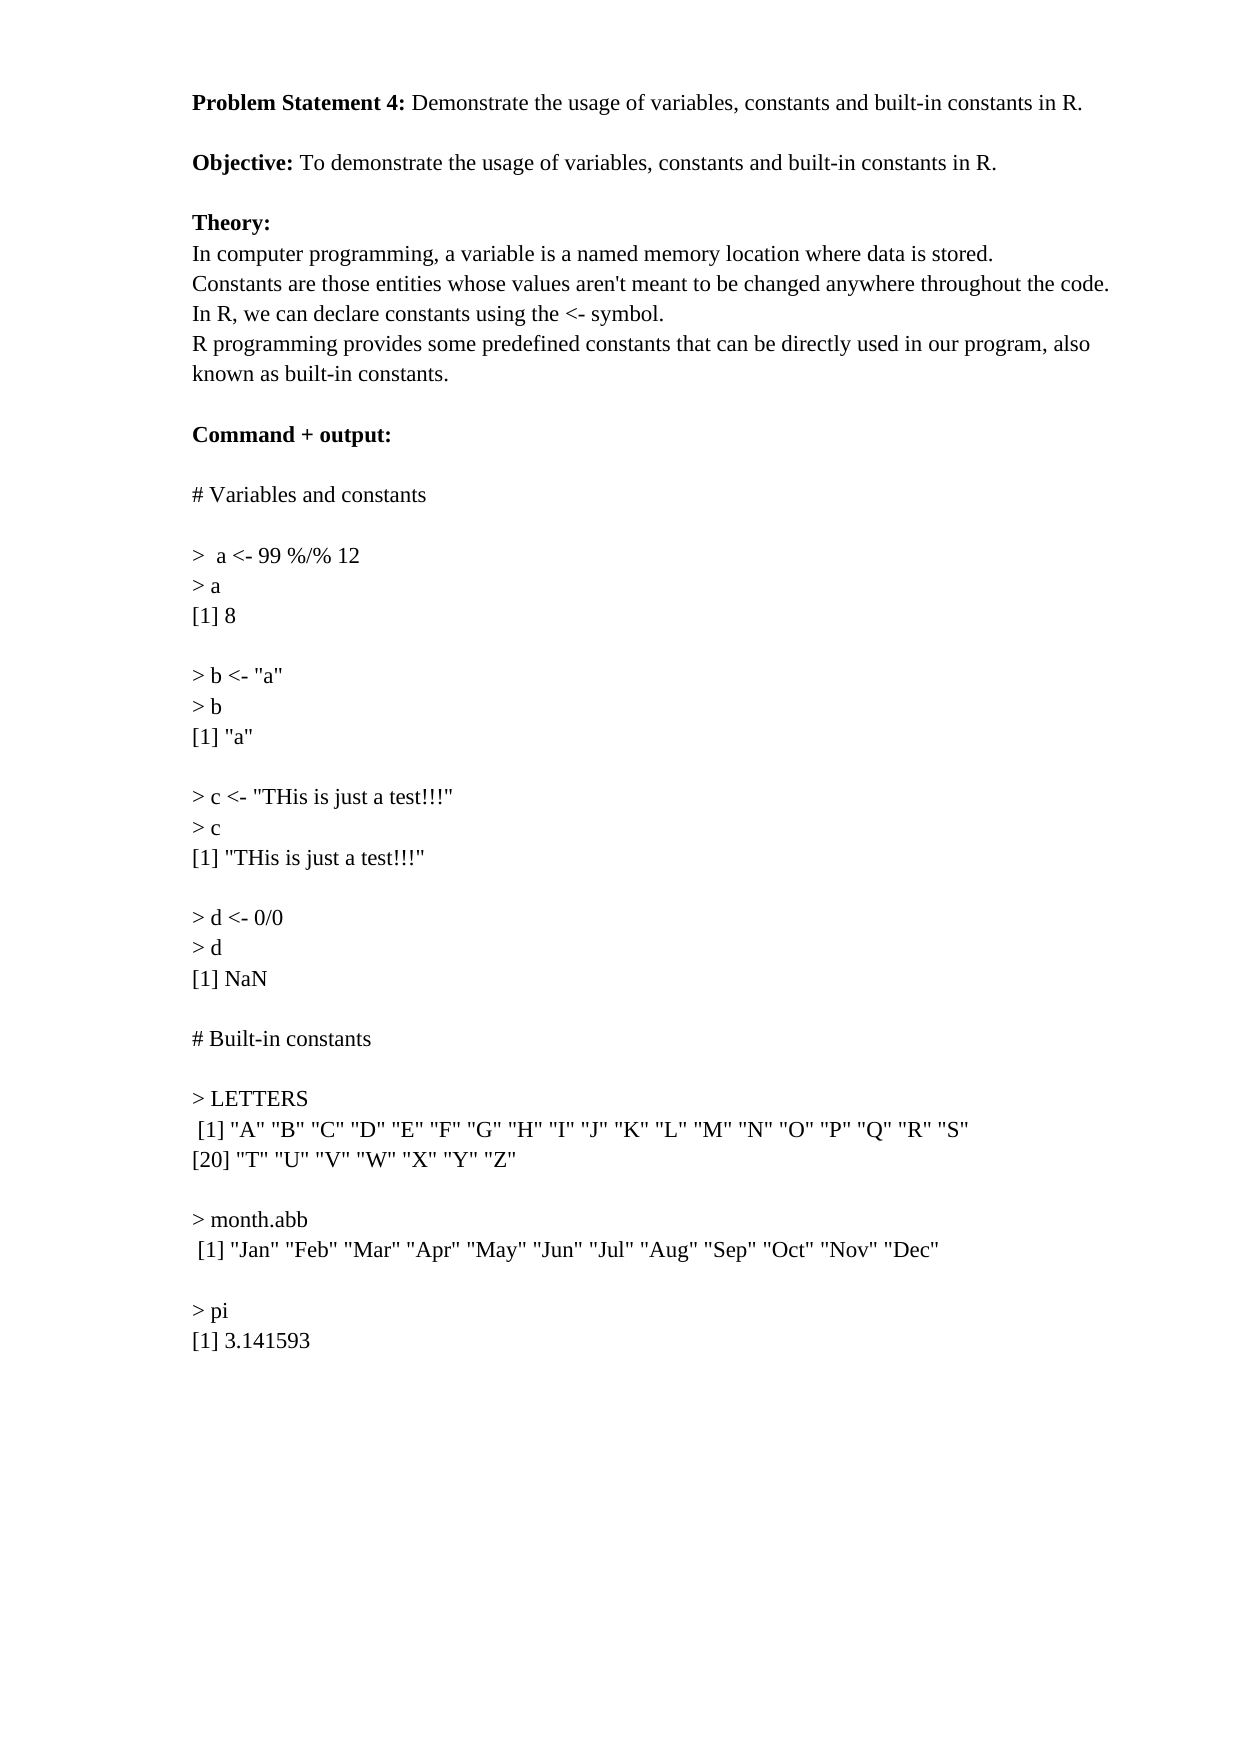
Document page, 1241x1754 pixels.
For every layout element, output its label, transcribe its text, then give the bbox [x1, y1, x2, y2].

text > LETTERS [192, 1085, 1134, 1112]
text Problem Statement 4: Demonstrate the usage of variables, constants and built-in constants in R. [192, 88, 1134, 115]
text [1] "THis is just a test!!!" [192, 844, 1134, 870]
text > c <- "THis is just a test!!!" [192, 783, 1134, 810]
text # Built-in constants [192, 1025, 1134, 1051]
text Objective: To demonstrate the usage of variables, constants and built-in constants in R. [192, 149, 1134, 175]
text [1] 3.141593 [192, 1327, 1134, 1353]
text [1] 8 [192, 602, 1134, 628]
text [1] "a" [192, 723, 1134, 749]
text > b <- "a" [192, 662, 1134, 689]
text [1] NaN [192, 964, 1134, 991]
text > d <- 0/0 [192, 904, 1134, 931]
text > b [192, 693, 1134, 719]
text > pi [192, 1297, 1134, 1323]
text > month.abb [192, 1206, 1134, 1233]
text [1] "Jan" "Feb" "Mar" "Apr" "May" "Jun" "Jul" "Aug" "Sep" "Oct" "Nov" "Dec" [192, 1236, 1134, 1263]
text [20] "T" "U" "V" "W" "X" "Y" "Z" [192, 1146, 1134, 1172]
text Theory: [192, 209, 1134, 236]
text > a <- 99 %/% 12 [192, 542, 1134, 568]
text Constants are those entities whose values aren't meant to be changed anywhere throughout the code. In R, we can declare constants using the <- symbol. [192, 270, 1134, 326]
text Command + output: [192, 421, 1134, 447]
text In computer programming, a variable is a named memory location where data is stored. [192, 239, 1134, 266]
text > c [192, 813, 1134, 840]
text > a [192, 572, 1134, 598]
text R programming provides some predefined constants that can be directly used in our program, also known as built-in constants. [192, 330, 1134, 387]
text # Variables and constants [192, 481, 1134, 508]
text > d [192, 934, 1134, 961]
text [1] "A" "B" "C" "D" "E" "F" "G" "H" "I" "J" "K" "L" "M" "N" "O" "P" "Q" "R" "S" [192, 1116, 1134, 1142]
